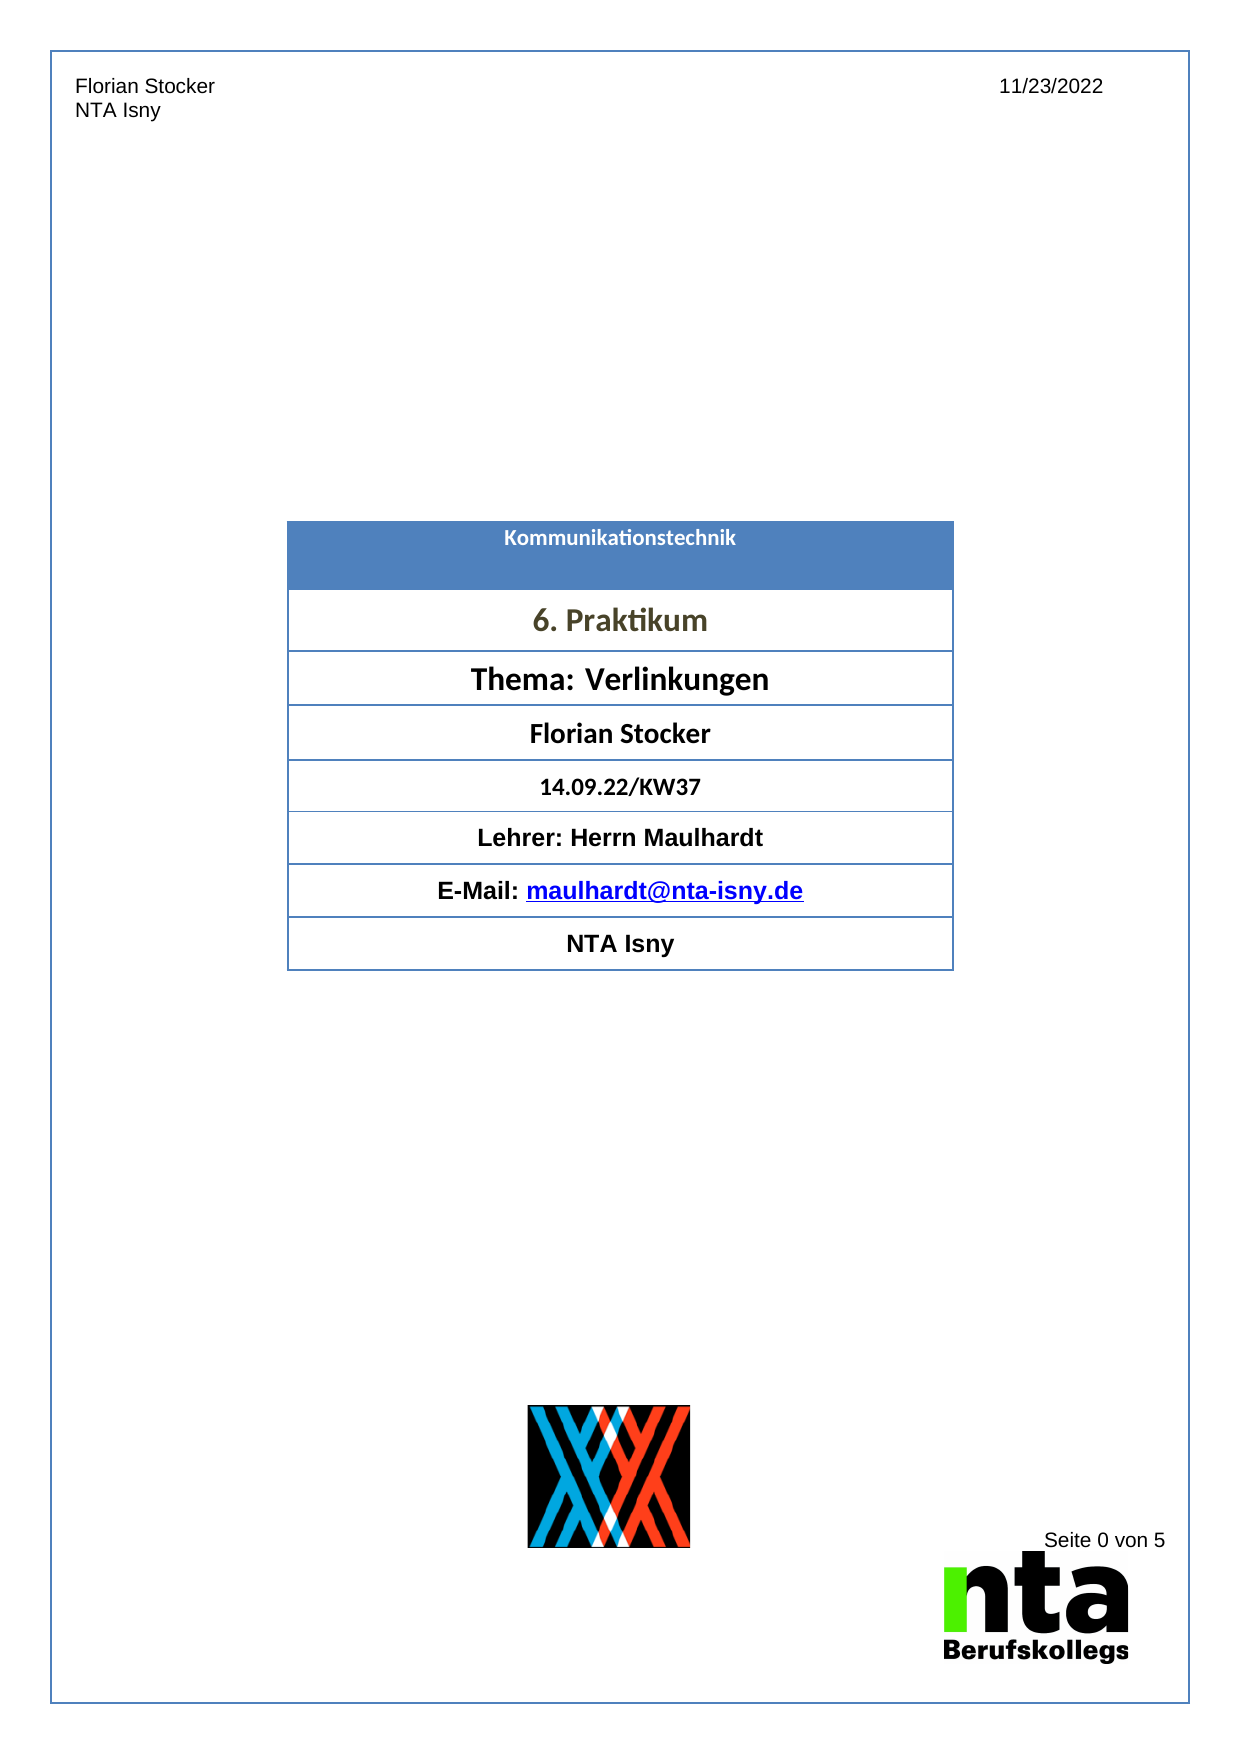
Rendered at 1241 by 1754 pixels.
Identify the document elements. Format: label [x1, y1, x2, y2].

picture [527, 1405, 559, 1548]
picture [544, 1405, 691, 1548]
picture [544, 1495, 571, 1548]
picture [944, 1551, 1129, 1664]
